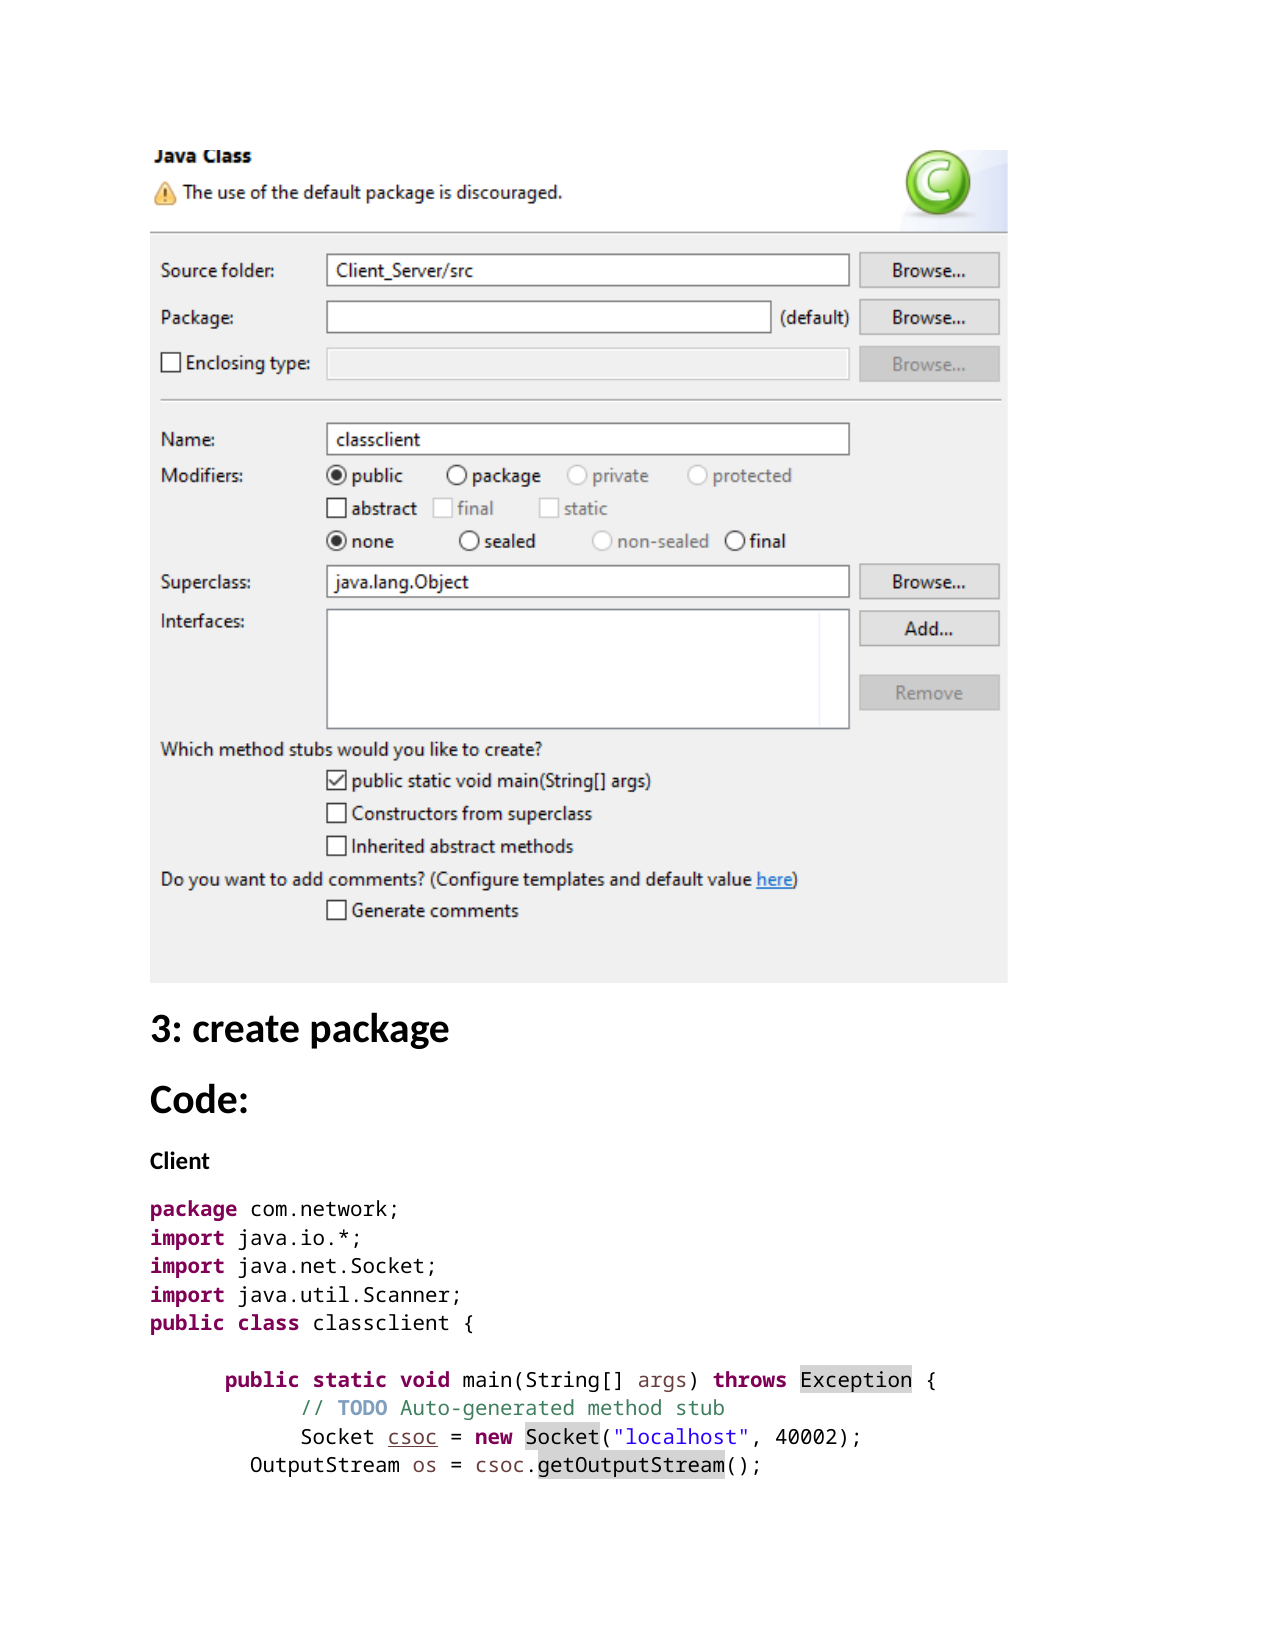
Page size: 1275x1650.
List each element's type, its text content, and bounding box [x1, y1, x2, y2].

text import java.io.*; [150, 1223, 1125, 1251]
text OutputStream os = csoc.getOutputStream(); [150, 1450, 538, 1479]
text public static void main(String[] args) throws Exception { [150, 1365, 800, 1393]
text public static void main(String[] args) throws Exception { [912, 1365, 1125, 1393]
text public class classclient { [150, 1308, 1125, 1337]
picture [150, 150, 1008, 983]
text import java.net.Socket; [150, 1251, 1125, 1280]
text Socket csoc = new Socket("localhost", 40002); [600, 1422, 1125, 1450]
text // TODO Auto-generated method stub [150, 1393, 1125, 1422]
text 3: create package [150, 1002, 1125, 1052]
text Client [150, 1145, 1125, 1175]
text import java.util.Scanner; [150, 1280, 1125, 1308]
text package com.network; [150, 1194, 1125, 1223]
text OutputStream os = csoc.getOutputStream(); [725, 1450, 1125, 1479]
text Socket csoc = new Socket("localhost", 40002); [150, 1422, 525, 1450]
text Code: [150, 1073, 1125, 1124]
